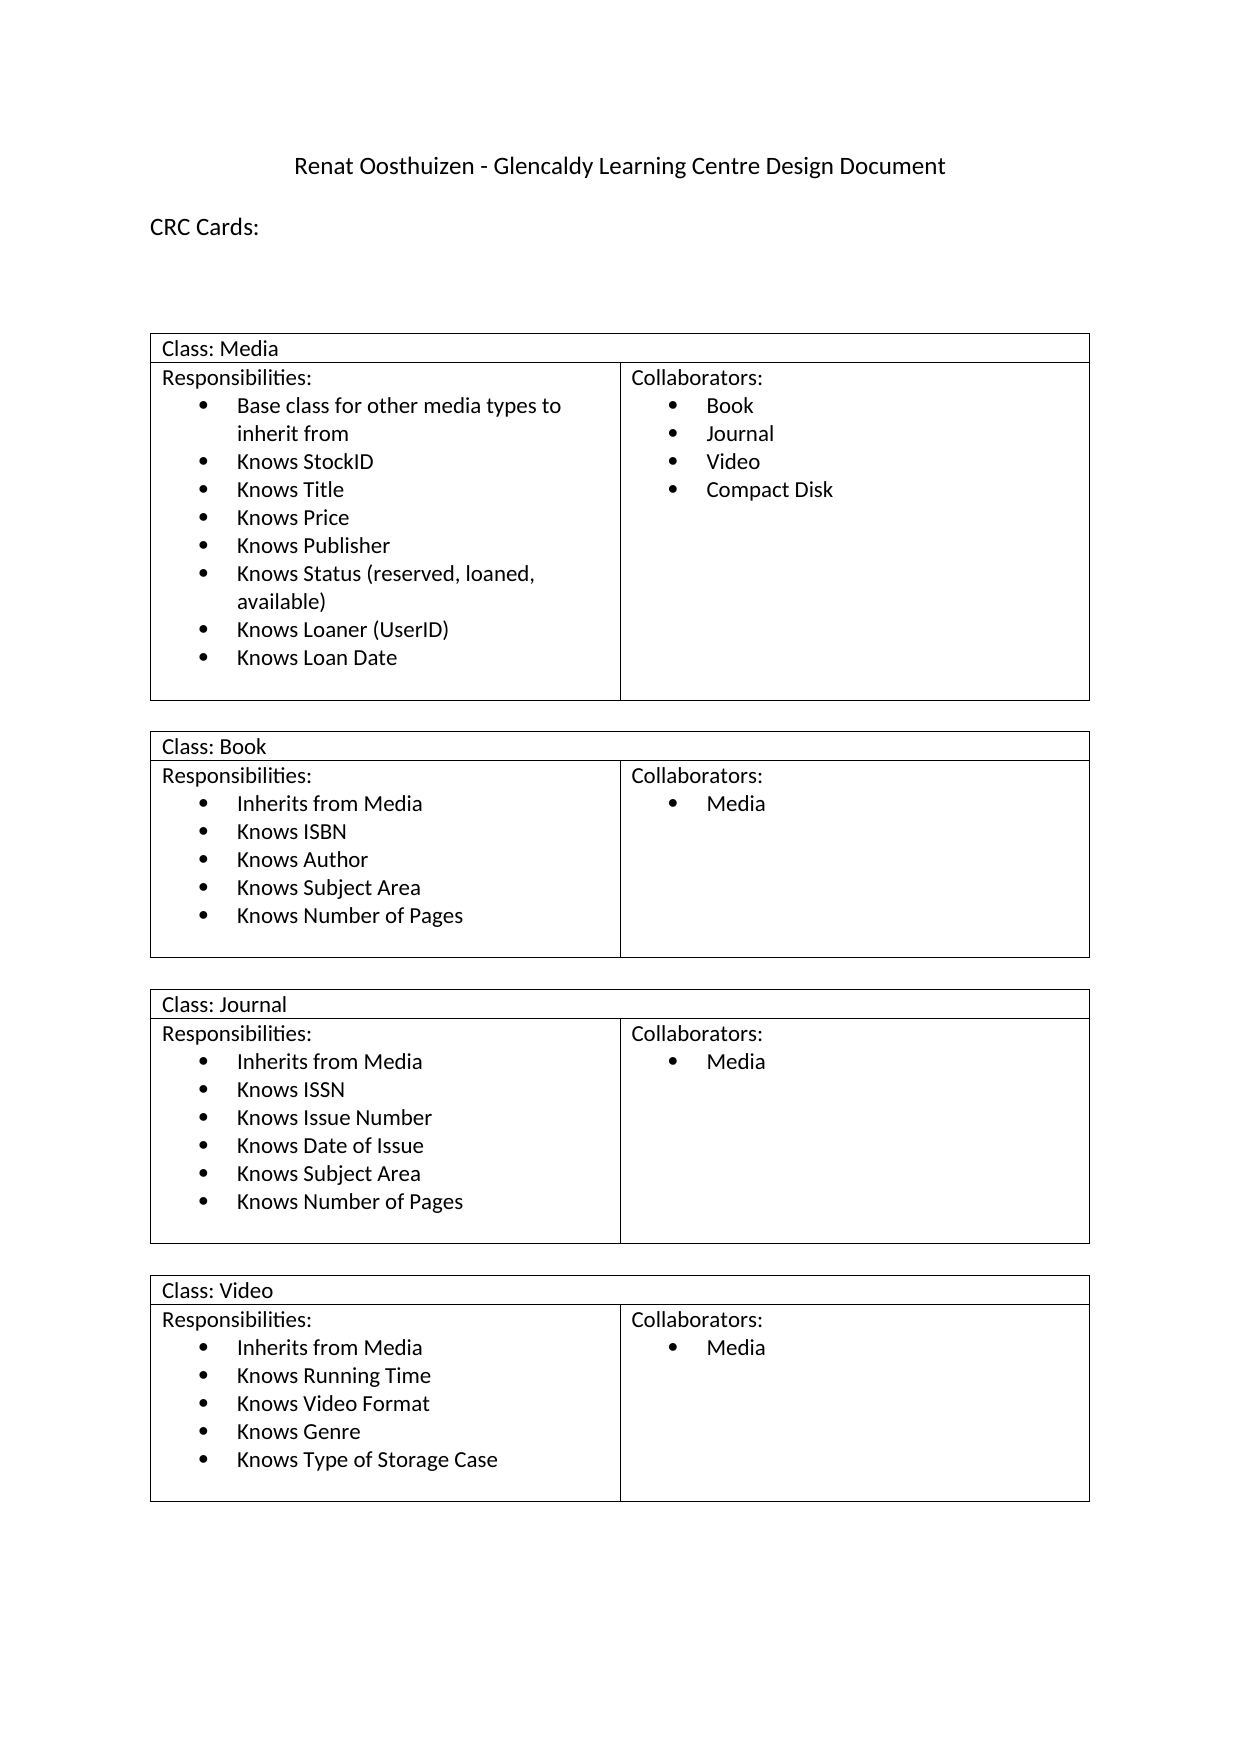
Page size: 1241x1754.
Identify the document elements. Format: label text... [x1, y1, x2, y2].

table_cell Collaborators: Book Journal Video Compact Disk [621, 363, 1089, 699]
table_cell Collaborators: Media [621, 1019, 1089, 1243]
table_header Class: Book [151, 732, 1089, 760]
text CRC Cards: [150, 211, 1090, 242]
table_cell Responsibilities: Inherits from Media Knows ISSN Knows Issue Number Knows Date of Issue Knows Subject Area Knows Number of Pages [151, 1019, 620, 1243]
table_header Class: Journal [151, 990, 1089, 1018]
table_cell Collaborators: Media [621, 761, 1089, 957]
table_cell Collaborators: Media [621, 1305, 1089, 1501]
table_cell Responsibilities: Base class for other media types to inherit from Knows StockID Knows Title Knows Price Knows Publisher Knows Status (reserved, loaned, available) Knows Loaner (UserID) Knows Loan Date [151, 363, 620, 699]
table_cell Responsibilities: Inherits from Media Knows ISBN Knows Author Knows Subject Area Knows Number of Pages [151, 761, 620, 957]
table_header Class: Video [151, 1276, 1089, 1304]
table_header Class: Media [151, 334, 1089, 362]
table_cell Responsibilities: Inherits from Media Knows Running Time Knows Video Format Knows Genre Knows Type of Storage Case [151, 1305, 620, 1501]
text Renat Oosthuizen - Glencaldy Learning Centre Design Document [150, 150, 1090, 181]
